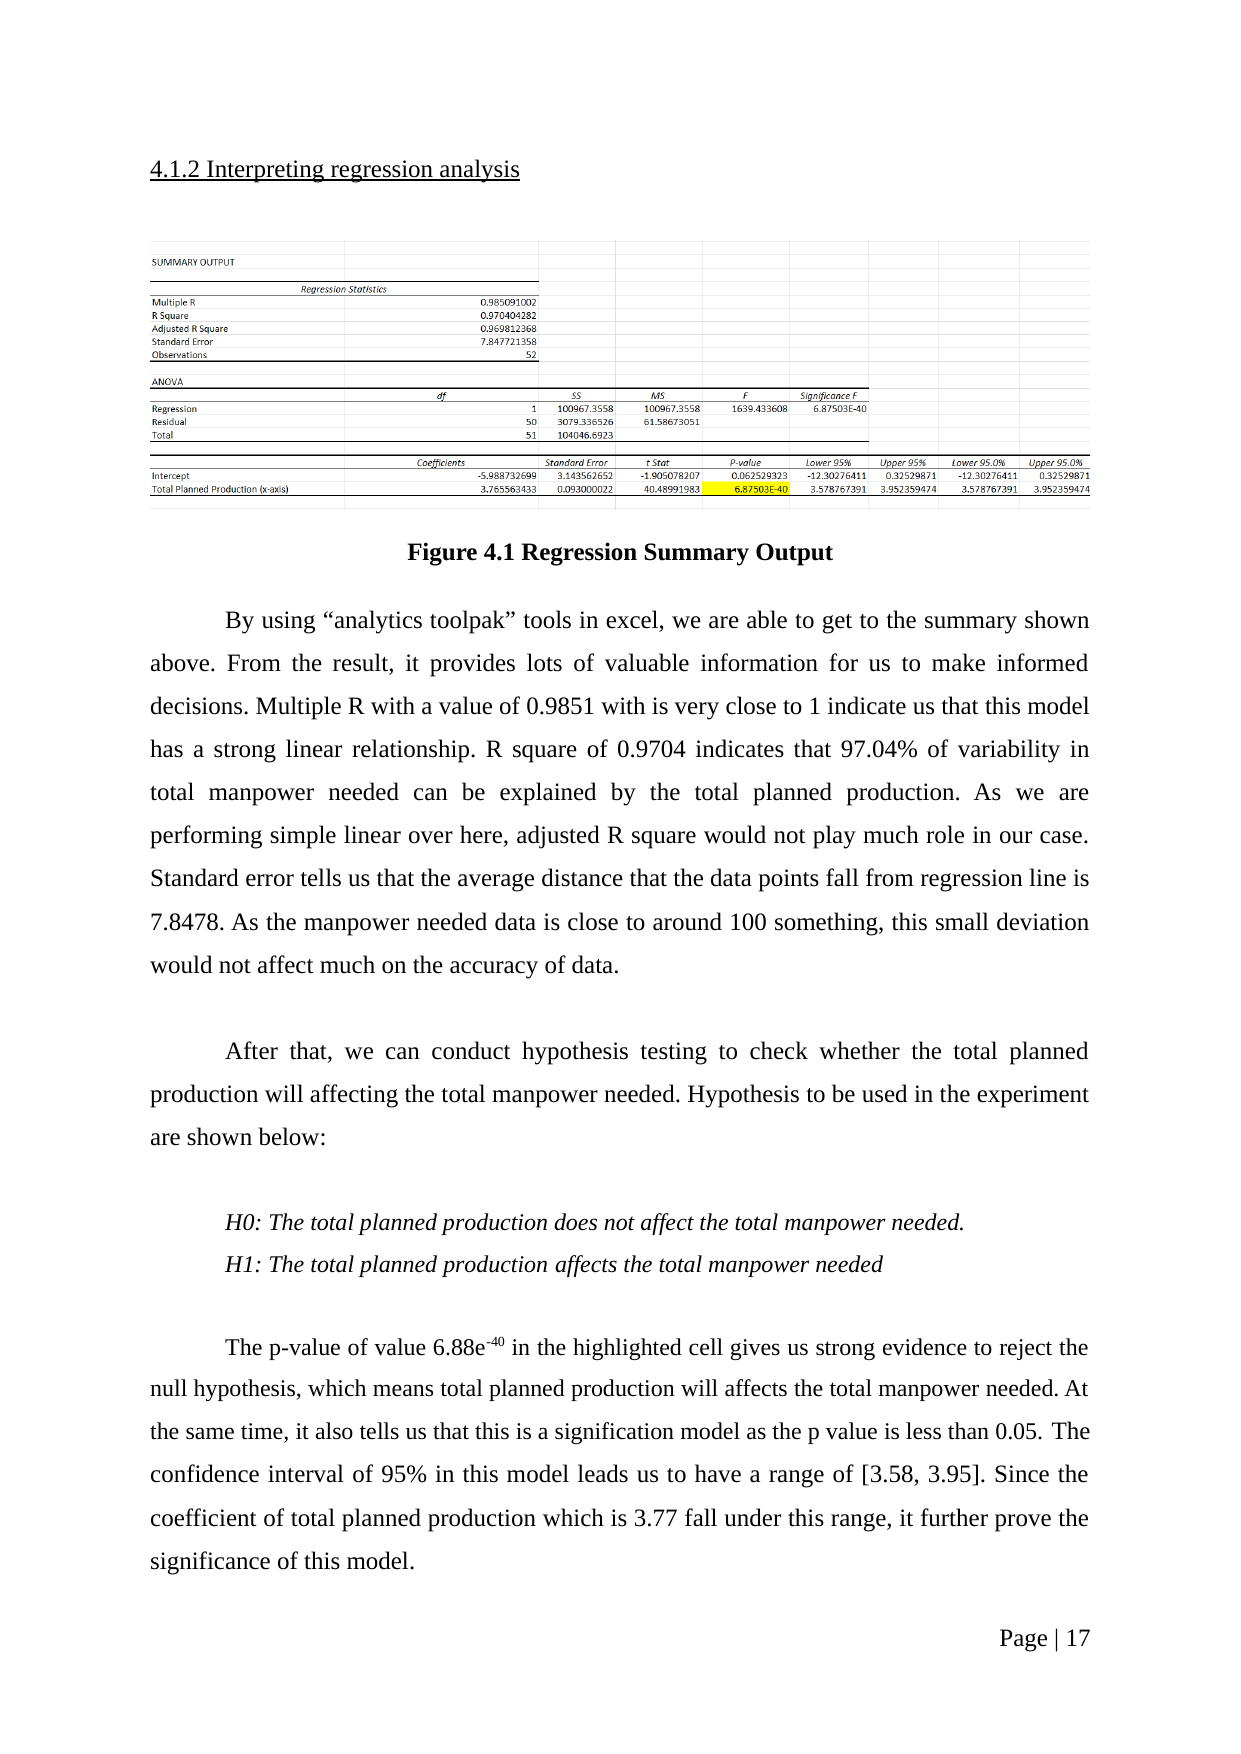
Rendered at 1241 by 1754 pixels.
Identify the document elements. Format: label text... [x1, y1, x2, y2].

picture [150, 240, 1091, 510]
text H0: The total planned production does not affect the total manpower needed. [150, 1208, 1090, 1236]
text The p-value of value 6.88e-40 in the highlighted cell gives us strong evidence to reject the null hypothesis, which means total planned production will affects the total manpower needed. At the same time, it also tells us that this is a signification model as the p value is less than 0.05. The confidence interval of 95% in this model leads us to have a range of [3.58, 3.95]. Since the coefficient of total planned production which is 3.77 fall under this range, it further prove the significance of this model. [150, 1333, 1090, 1574]
subtitle Figure 4.1 Regression Summary Output [150, 537, 1090, 565]
subtitle 4.1.2 Interpreting regression analysis [150, 154, 1090, 183]
text H1: The total planned production affects the total manpower needed [150, 1250, 1090, 1277]
text After that, we can conduct hypothesis testing to check whether the total planned production will affecting the total manpower needed. Hypothesis to be used in the experiment are shown below: [150, 1036, 1090, 1151]
text By using “analytics toolpak” tools in excel, we are able to get to the summary shown above. From the result, it provides lots of valuable information for us to make informed decisions. Multiple R with a value of 0.9851 with is very close to 1 indicate us that this model has a strong linear relationship. R square of 0.9704 indicates that 97.04% of variability in total manpower needed can be explained by the total planned production. As we are performing simple linear over here, adjusted R square would not play much role in our case. Standard error tells us that the average distance that the data points fall from regression line is 7.8478. As the manpower needed data is close to around 100 something, this small deviation would not affect much on the accuracy of data. [150, 605, 1090, 978]
